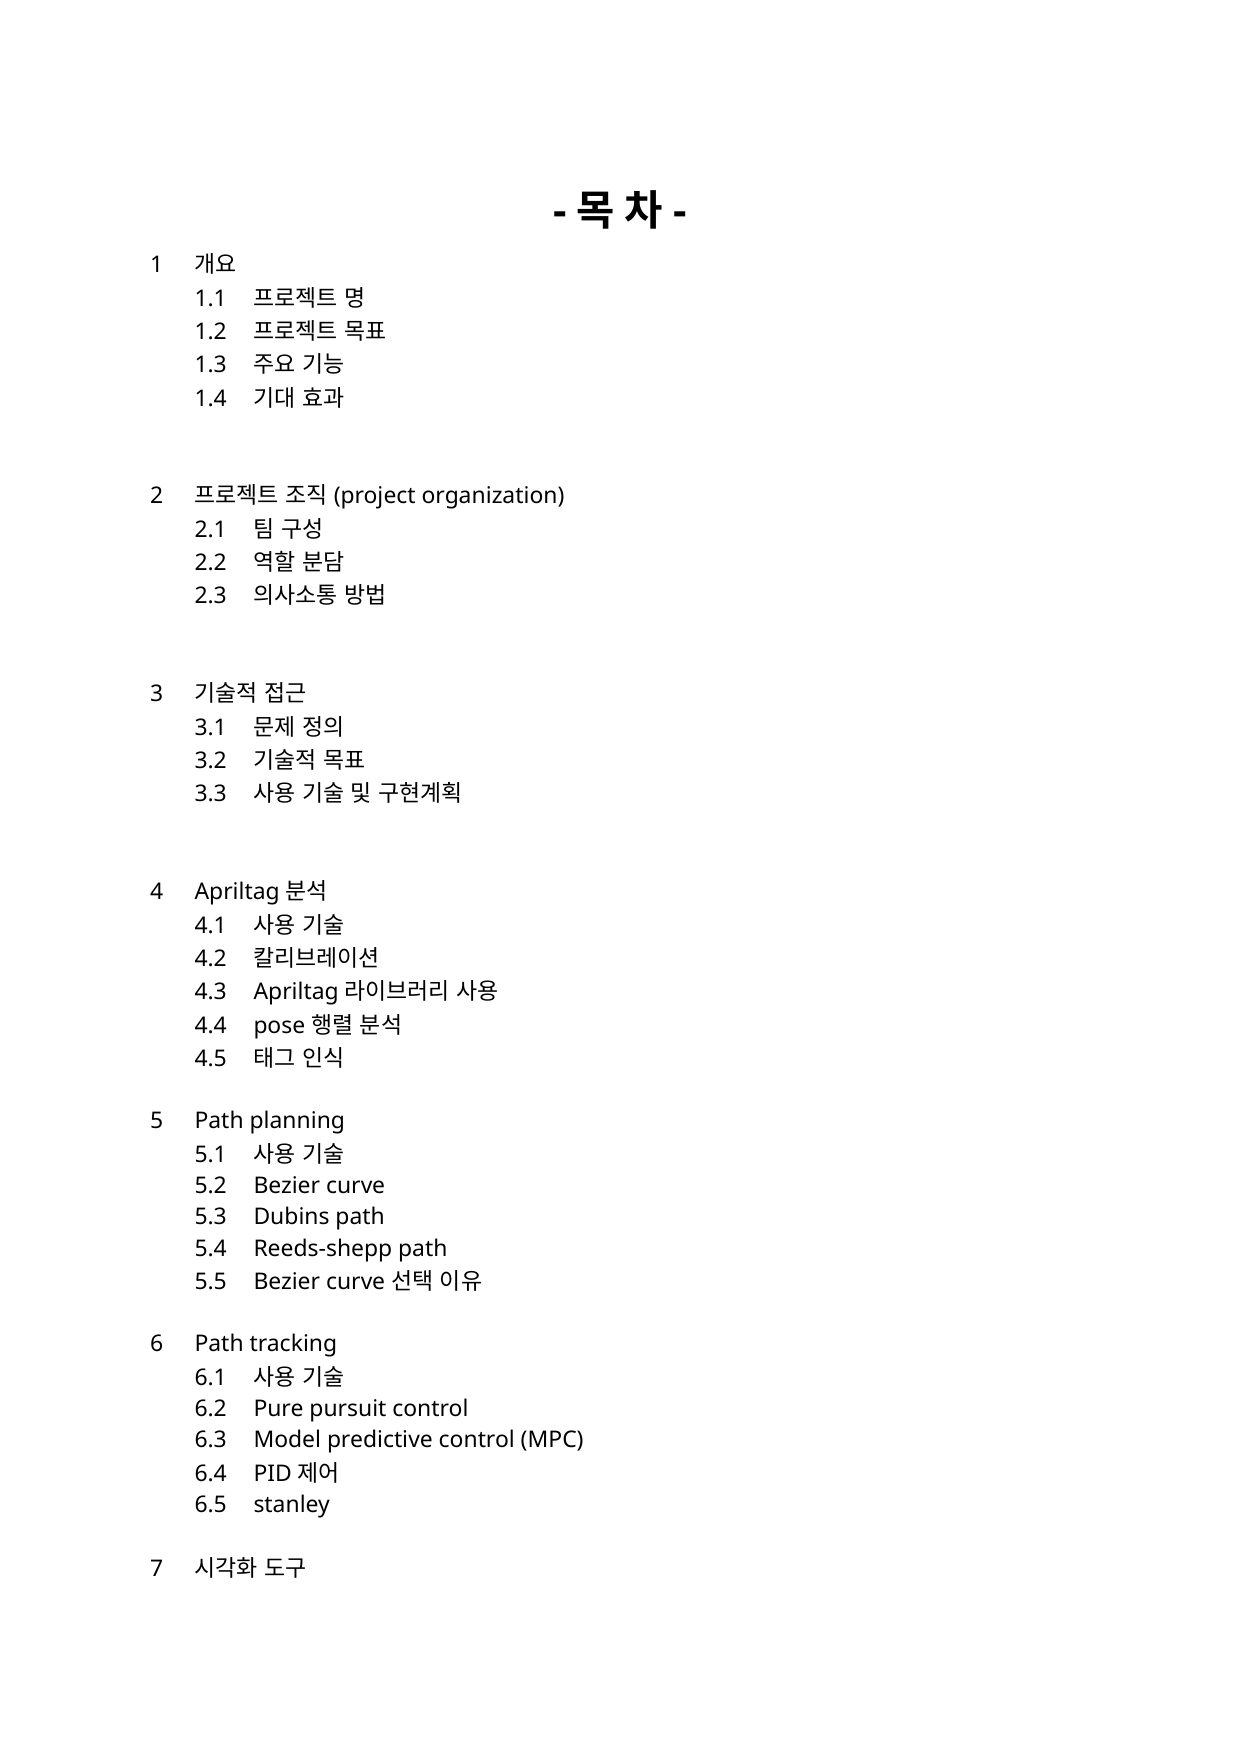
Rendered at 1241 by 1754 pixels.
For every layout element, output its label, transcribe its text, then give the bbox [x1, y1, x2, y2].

list PID 제어 [194, 1454, 1090, 1488]
list 사용 기술 [194, 1358, 1090, 1392]
list pose 행렬 분석 [194, 1006, 1090, 1040]
list 의사소통 방법 [194, 577, 1090, 611]
list 사용 기술 [194, 1136, 1090, 1169]
list 태그 인식 [194, 1040, 1090, 1104]
list 사용 기술 [194, 906, 1090, 940]
list 칼리브레이션 [194, 940, 1090, 973]
title - 목 차 - [150, 177, 1090, 238]
list 기술적 목표 [194, 742, 1090, 775]
list Reeds-shepp path [194, 1231, 1090, 1263]
list 팀 구성 [194, 511, 1090, 544]
list Apriltag 라이브러리 사용 [194, 973, 1090, 1006]
list 개요 [150, 246, 1090, 279]
list 사용 기술 및 구현계획 [194, 775, 1090, 808]
list 기술적 접근 [150, 675, 1090, 708]
list Path tracking [150, 1327, 1090, 1358]
list 역할 분담 [194, 544, 1090, 577]
list Model predictive control (MPC) [194, 1423, 1090, 1454]
list 기대 효과 [194, 379, 1090, 413]
list Path planning [150, 1104, 1090, 1136]
list 시각화 도구 [150, 1550, 1090, 1583]
list 프로젝트 조직 (project organization) [150, 477, 1090, 511]
list 프로젝트 명 [194, 279, 1090, 313]
list Dubins path [194, 1200, 1090, 1231]
list Pure pursuit control [194, 1392, 1090, 1423]
list Bezier curve [194, 1169, 1090, 1200]
list Apriltag 분석 [150, 873, 1090, 906]
list 프로젝트 목표 [194, 313, 1090, 346]
list 문제 정의 [194, 708, 1090, 742]
list stanley [194, 1488, 1090, 1550]
list 주요 기능 [194, 346, 1090, 379]
list Bezier curve 선택 이유 [194, 1263, 1090, 1327]
